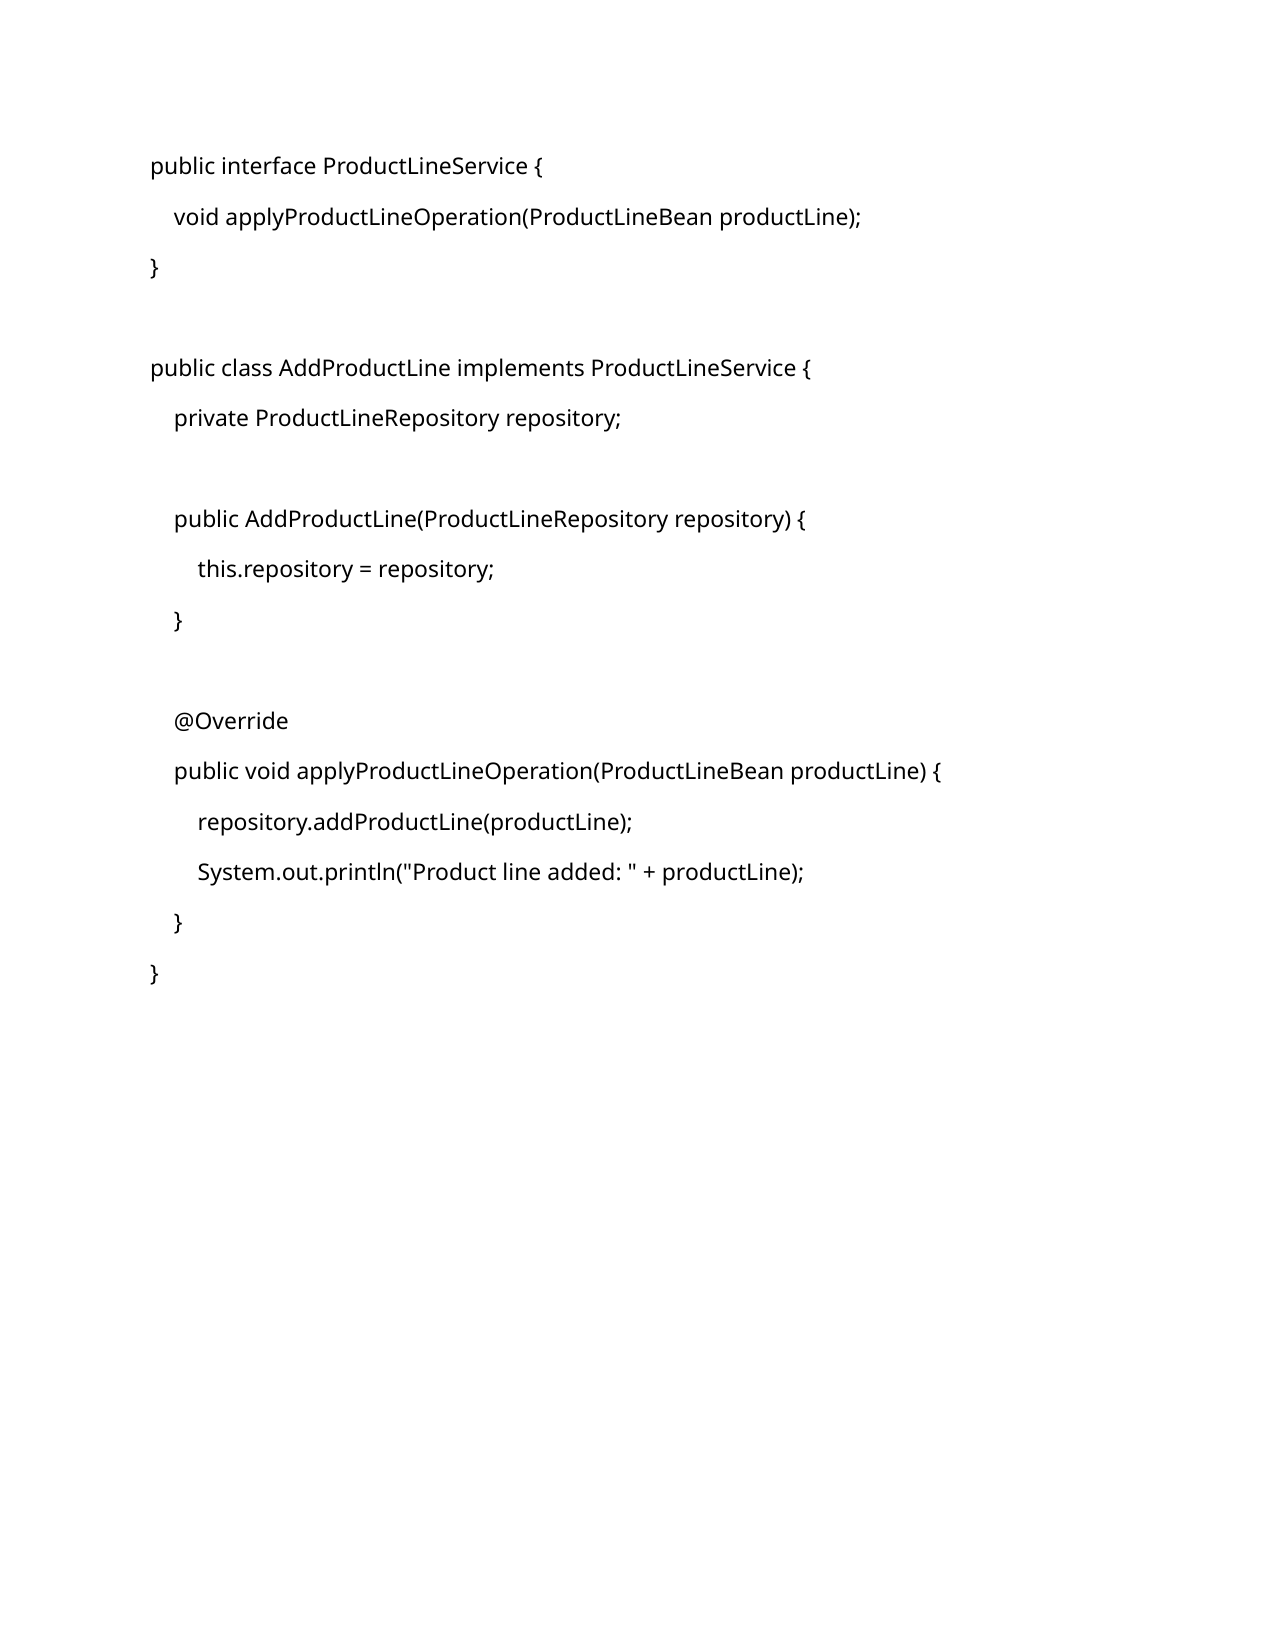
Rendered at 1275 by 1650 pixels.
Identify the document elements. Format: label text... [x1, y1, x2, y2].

text this.repository = repository; [150, 553, 1125, 584]
text public void applyProductLineOperation(ProductLineBean productLine) { [150, 755, 1125, 786]
text } [150, 251, 1125, 282]
text } [150, 957, 1125, 988]
text public interface ProductLineService { [150, 150, 1125, 181]
text } [150, 906, 1125, 937]
text } [150, 604, 1125, 635]
text public class AddProductLine implements ProductLineService { [150, 352, 1125, 383]
text repository.addProductLine(productLine); [150, 805, 1125, 837]
text private ProductLineRepository repository; [150, 402, 1125, 433]
text void applyProductLineOperation(ProductLineBean productLine); [150, 200, 1125, 232]
text System.out.println("Product line added: " + productLine); [150, 856, 1125, 887]
text public AddProductLine(ProductLineRepository repository) { [150, 503, 1125, 534]
text @Override [150, 704, 1125, 736]
